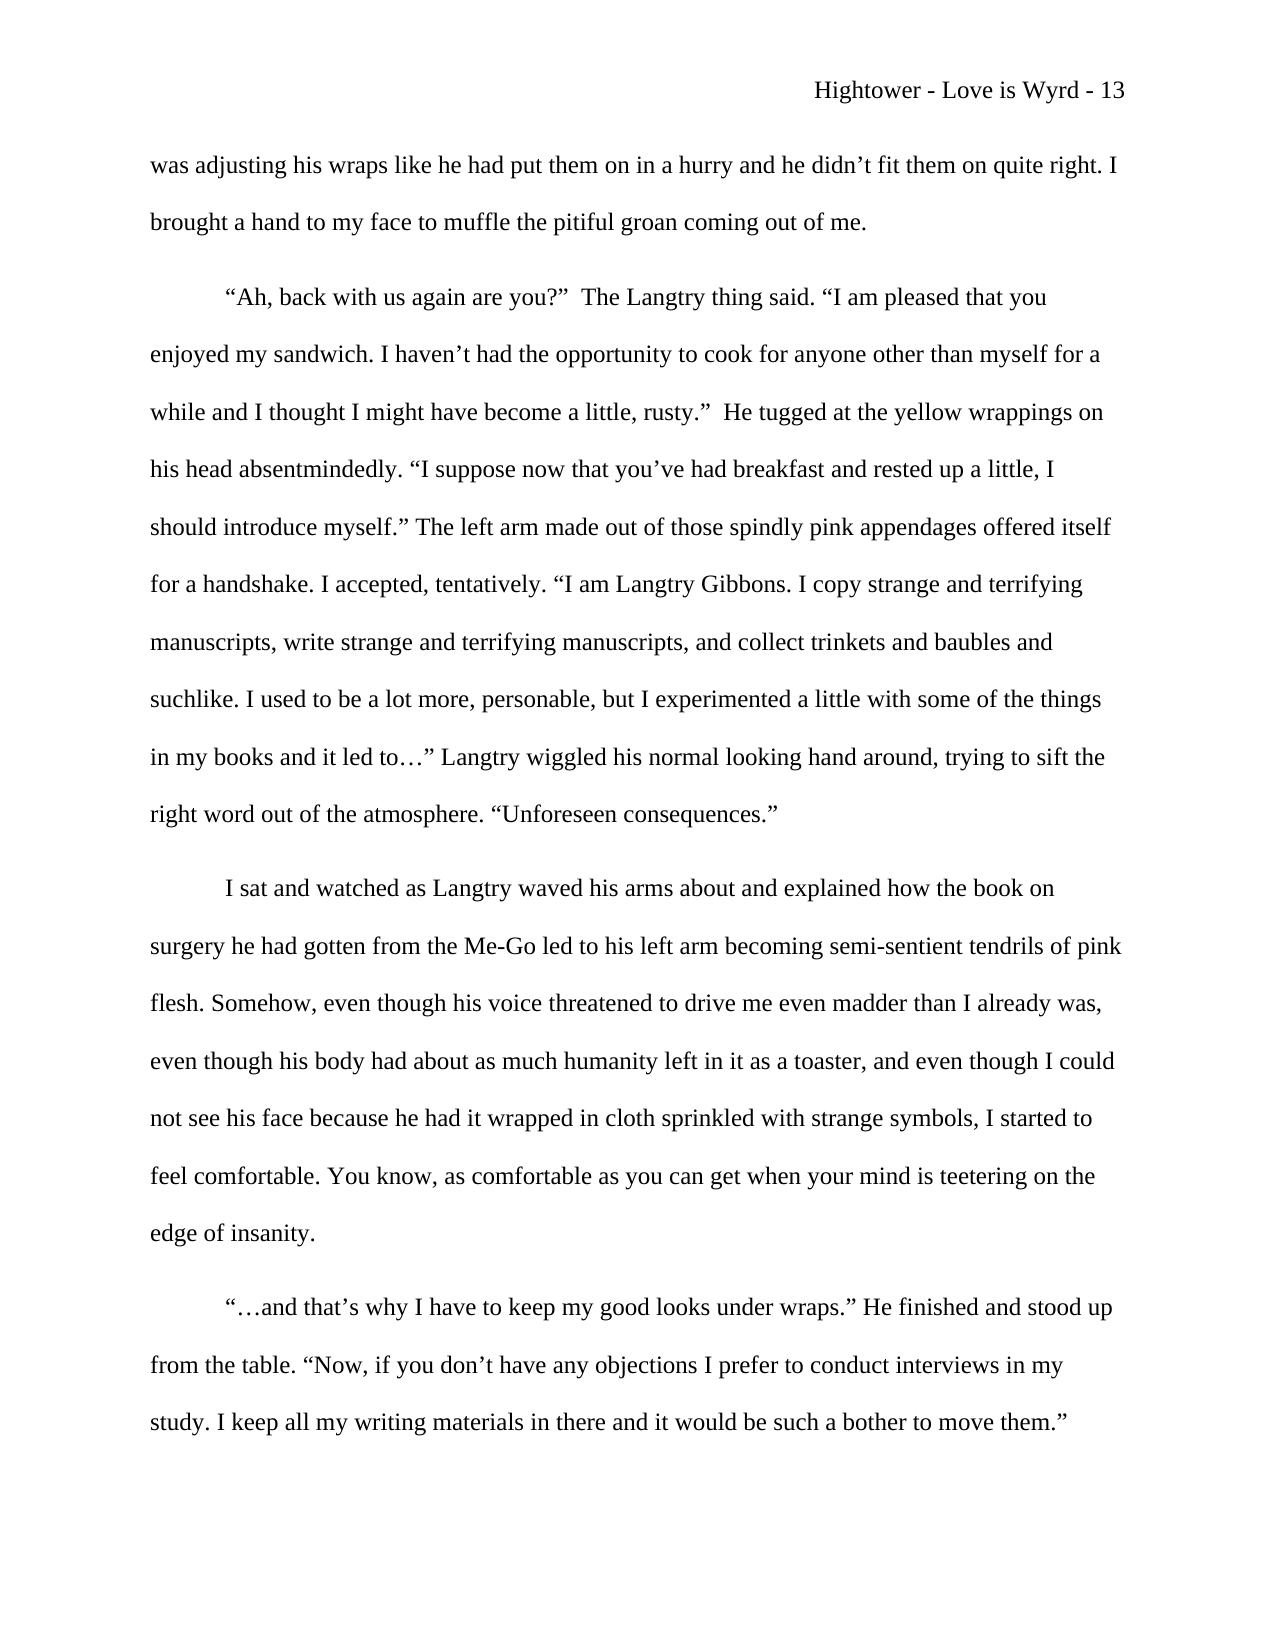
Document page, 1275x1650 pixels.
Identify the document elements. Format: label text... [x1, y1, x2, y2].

text “Ah, back with us again are you?” The Langtry thing said. “I am pleased that you enjoyed my sandwich. I haven’t had the opportunity to cook for anyone other than myself for a while and I thought I might have become a little, rusty.” He tugged at the yellow wrappings on his head absentmindedly. “I suppose now that you’ve had breakfast and rested up a little, I should introduce myself.” The left arm made out of those spindly pink appendages offered itself for a handshake. I accepted, tentatively. “I am Langtry Gibbons. I copy strange and terrifying manuscripts, write strange and terrifying manuscripts, and collect trinkets and baubles and suchlike. I used to be a lot more, personable, but I experimented a little with some of the things in my books and it led to…” Langtry wiggled his normal looking hand around, trying to sift the right word out of the atmosphere. “Unforeseen consequences.” [150, 282, 1125, 828]
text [150, 150, 1125, 236]
text I sat and watched as Langtry waved his arms about and explained how the book on surgery he had gotten from the Me-Go led to his left arm becoming semi-sentient tendrils of pink flesh. Somehow, even though his voice threatened to drive me even madder than I already was, even though his body had about as much humanity left in it as a toaster, and even though I could not see his face because he had it wrapped in cloth sprinkled with strange symbols, I started to feel comfortable. You know, as comfortable as you can get when your mind is teetering on the edge of insanity. [150, 873, 1125, 1247]
text “…and that’s why I have to keep my good looks under wraps.” He finished and stood up from the table. “Now, if you don’t have any objections I prefer to conduct interviews in my study. I keep all my writing materials in there and it would be such a bother to move them.” [150, 1292, 1125, 1436]
